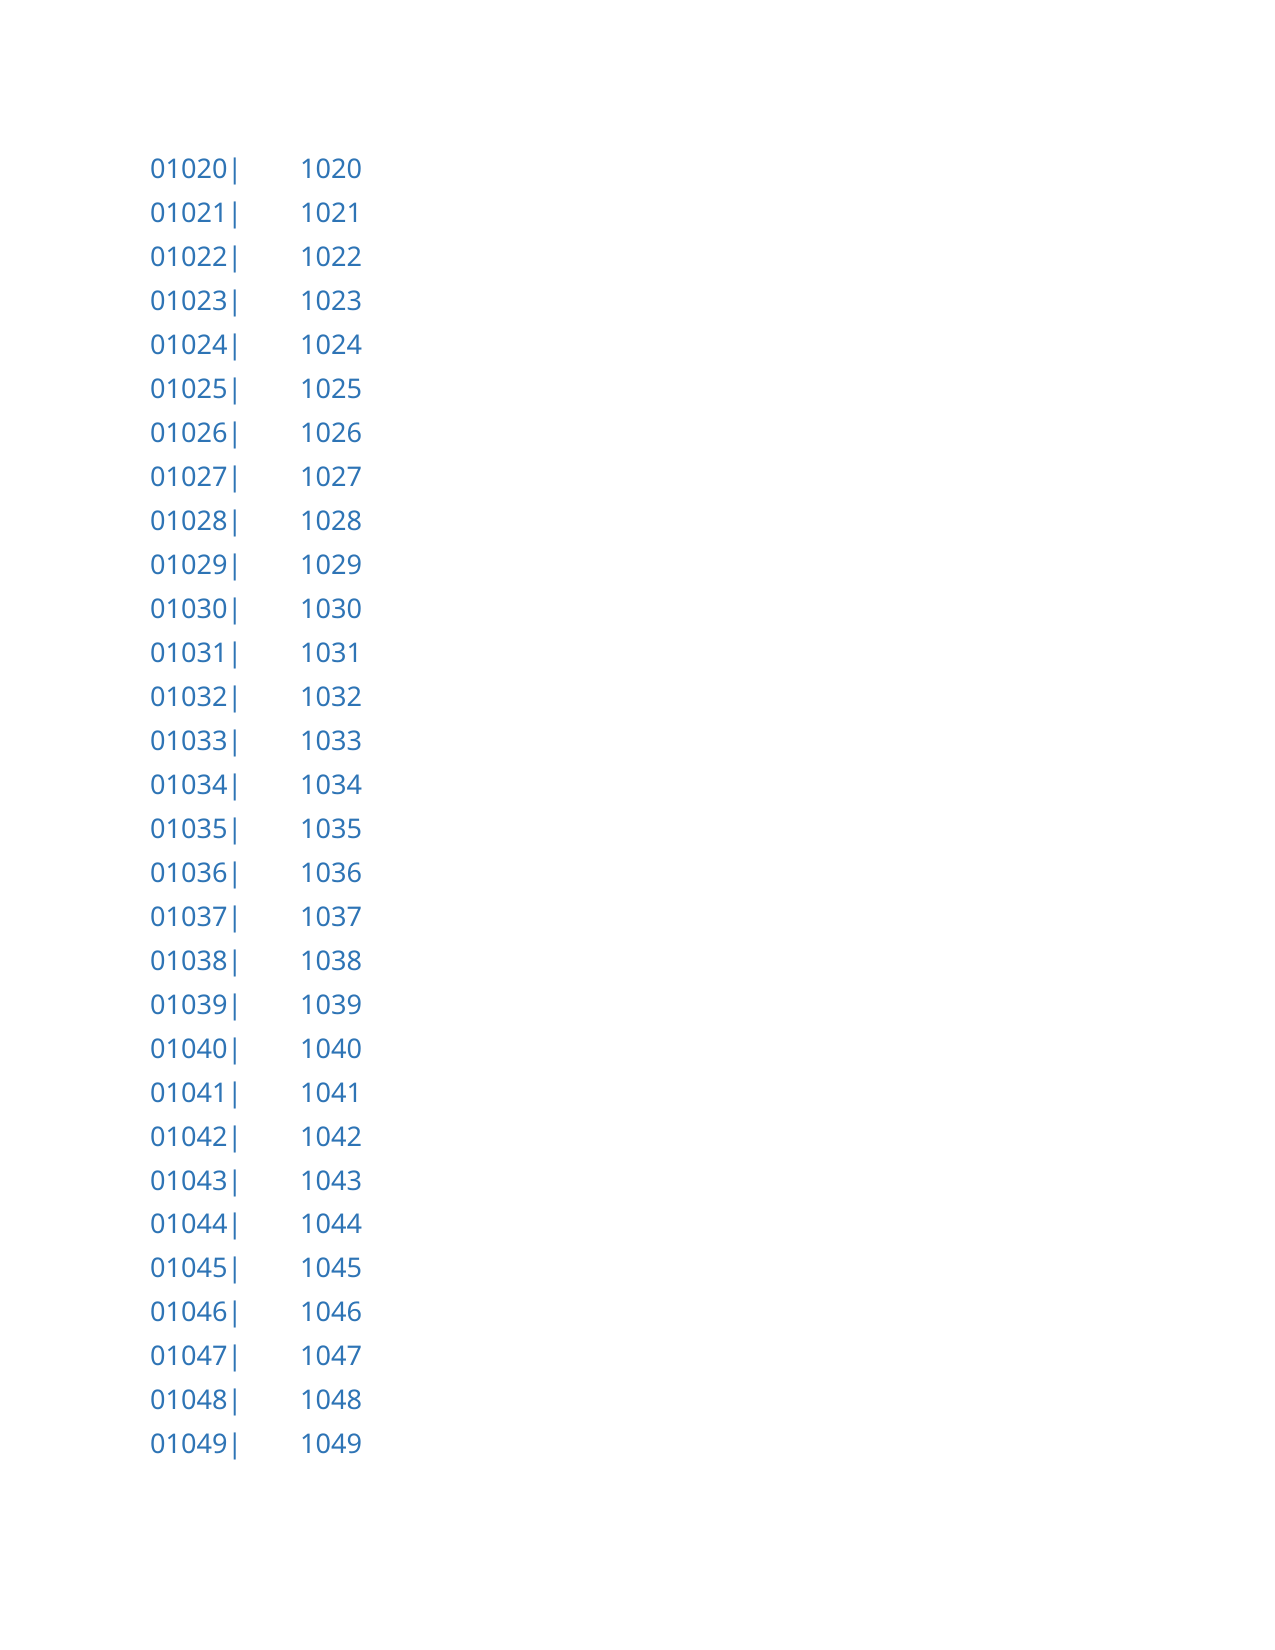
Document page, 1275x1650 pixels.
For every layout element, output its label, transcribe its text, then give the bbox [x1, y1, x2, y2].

subtitle 1022 [150, 238, 1125, 275]
subtitle 1032 [150, 677, 1125, 714]
subtitle 1044 [150, 1205, 1125, 1242]
subtitle 1029 [150, 546, 1125, 582]
subtitle 1030 [150, 589, 1125, 626]
subtitle 1043 [150, 1161, 1125, 1198]
subtitle 1036 [150, 853, 1125, 890]
subtitle 1028 [150, 502, 1125, 538]
subtitle 1025 [150, 370, 1125, 407]
subtitle 1033 [150, 721, 1125, 758]
subtitle 1042 [150, 1117, 1125, 1154]
subtitle 1041 [150, 1073, 1125, 1110]
subtitle 1049 [150, 1425, 1125, 1462]
subtitle 1037 [150, 897, 1125, 934]
subtitle 1045 [150, 1249, 1125, 1286]
subtitle 1048 [150, 1381, 1125, 1418]
subtitle 1046 [150, 1293, 1125, 1330]
subtitle 1027 [150, 458, 1125, 494]
subtitle 1020 [150, 150, 1125, 187]
subtitle 1031 [150, 633, 1125, 670]
subtitle 1038 [150, 941, 1125, 978]
subtitle 1034 [150, 765, 1125, 802]
subtitle 1024 [150, 326, 1125, 363]
subtitle 1023 [150, 282, 1125, 319]
subtitle 1039 [150, 985, 1125, 1022]
subtitle 1021 [150, 194, 1125, 231]
subtitle 1035 [150, 809, 1125, 846]
subtitle 1040 [150, 1029, 1125, 1066]
subtitle 1047 [150, 1337, 1125, 1374]
subtitle 1026 [150, 414, 1125, 451]
